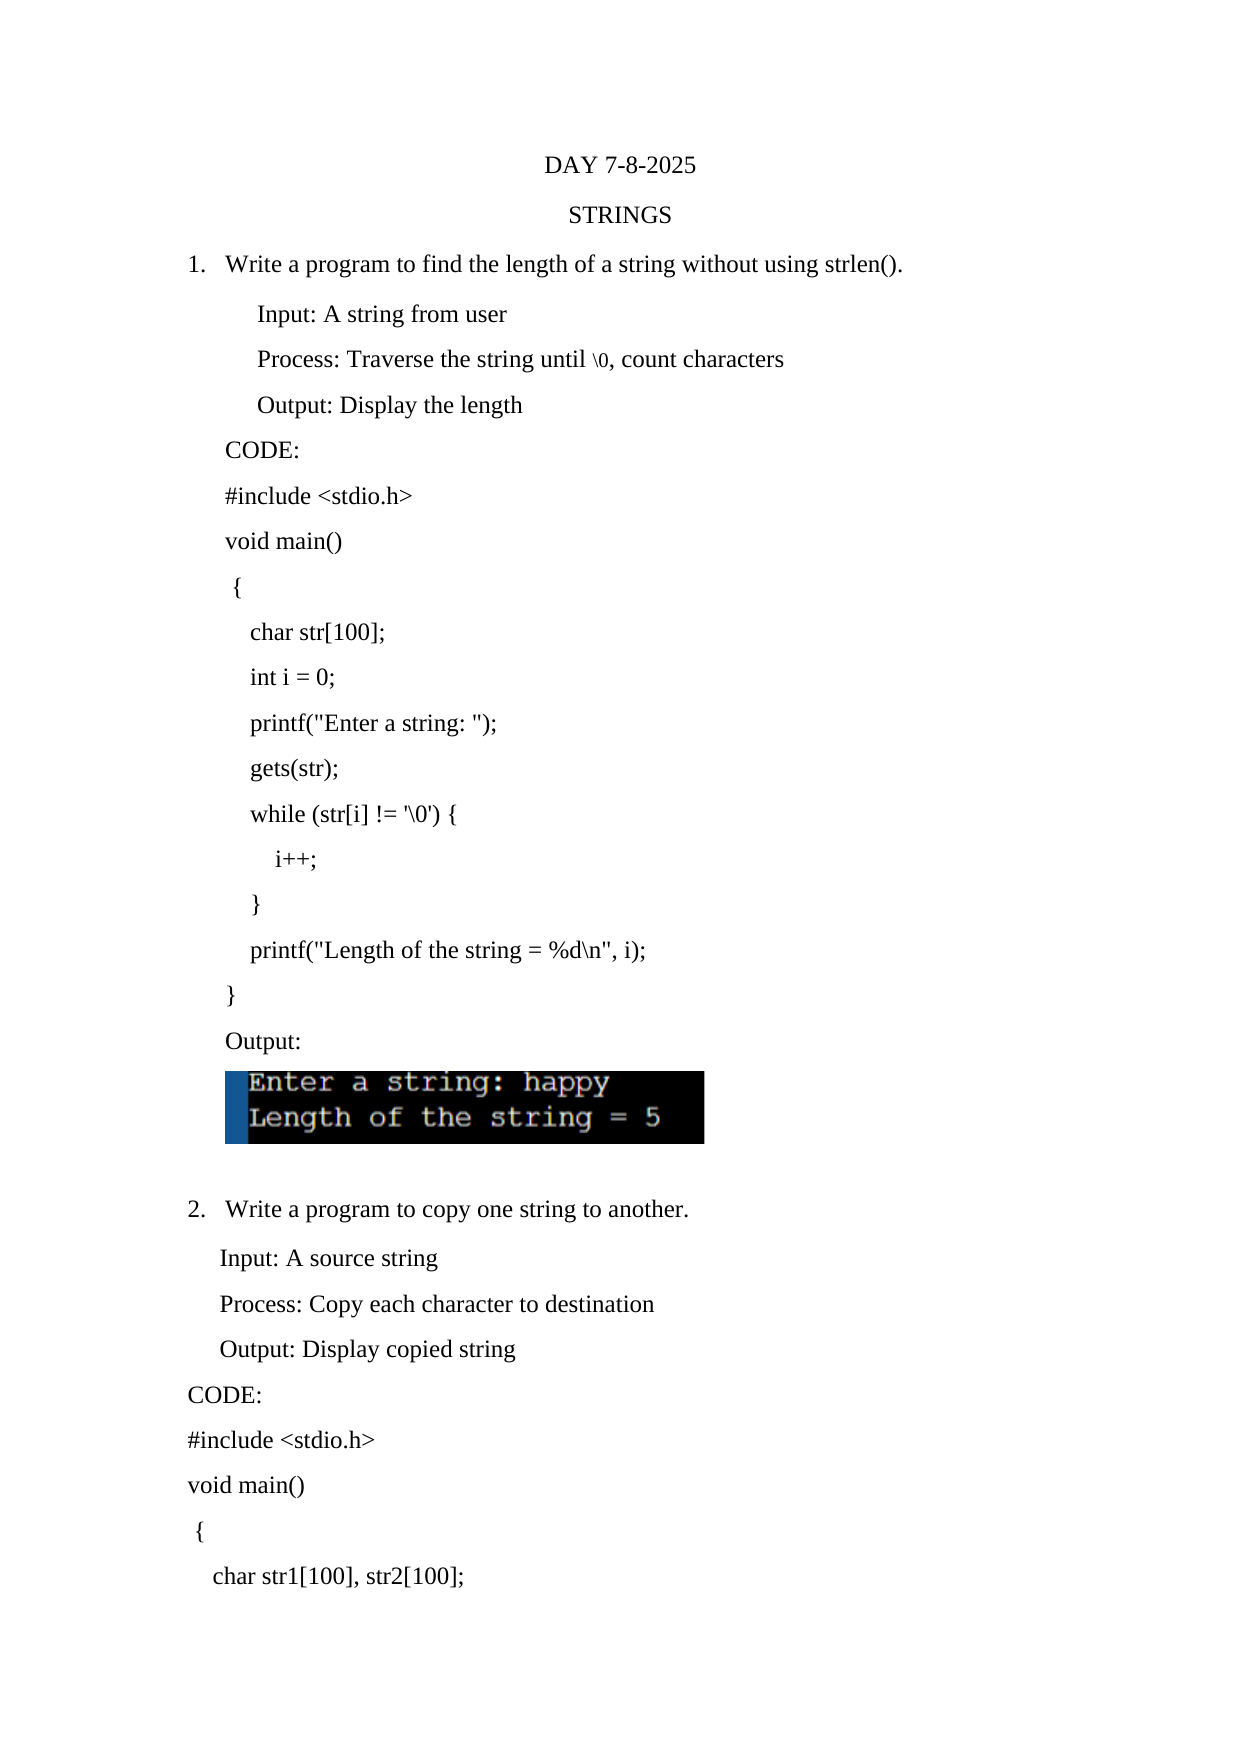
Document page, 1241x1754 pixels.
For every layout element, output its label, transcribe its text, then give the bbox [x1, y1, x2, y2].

text void main() [225, 526, 1090, 555]
text  Process: Traverse the string until \0, count characters [225, 344, 1090, 373]
text { [225, 572, 1090, 600]
text } [225, 889, 1090, 918]
text  Output: Display copied string [187, 1334, 1090, 1363]
text  Input: A string from user [225, 299, 1090, 328]
text Output: [225, 1026, 1090, 1054]
text } [225, 980, 1090, 1009]
text printf("Enter a string: "); [225, 708, 1090, 737]
text CODE: [187, 1380, 1090, 1408]
text #include <stdio.h> [187, 1425, 1090, 1454]
text #include <stdio.h> [225, 481, 1090, 509]
text CODE: [225, 435, 1090, 464]
list Write a program to copy one string to another. [187, 1194, 1090, 1222]
text  Process: Copy each character to destination [187, 1289, 1090, 1318]
text void main() [187, 1471, 1090, 1499]
text gets(str); [225, 753, 1090, 782]
text i++; [225, 844, 1090, 873]
text printf("Length of the string = %d\n", i); [225, 935, 1090, 964]
text { [187, 1516, 1090, 1545]
text DAY 7-8-2025 [150, 150, 1090, 179]
list Write a program to find the length of a string without using strlen(). [187, 249, 1090, 278]
text  Output: Display the length [225, 390, 1090, 419]
text char str1[100], str2[100]; [187, 1561, 1090, 1590]
text  Input: A source string [187, 1243, 1090, 1272]
text char str[100]; [225, 617, 1090, 646]
text while (str[i] != '\0') { [225, 799, 1090, 827]
text STRINGS [150, 200, 1090, 228]
text int i = 0; [225, 662, 1090, 691]
picture [225, 1071, 705, 1144]
